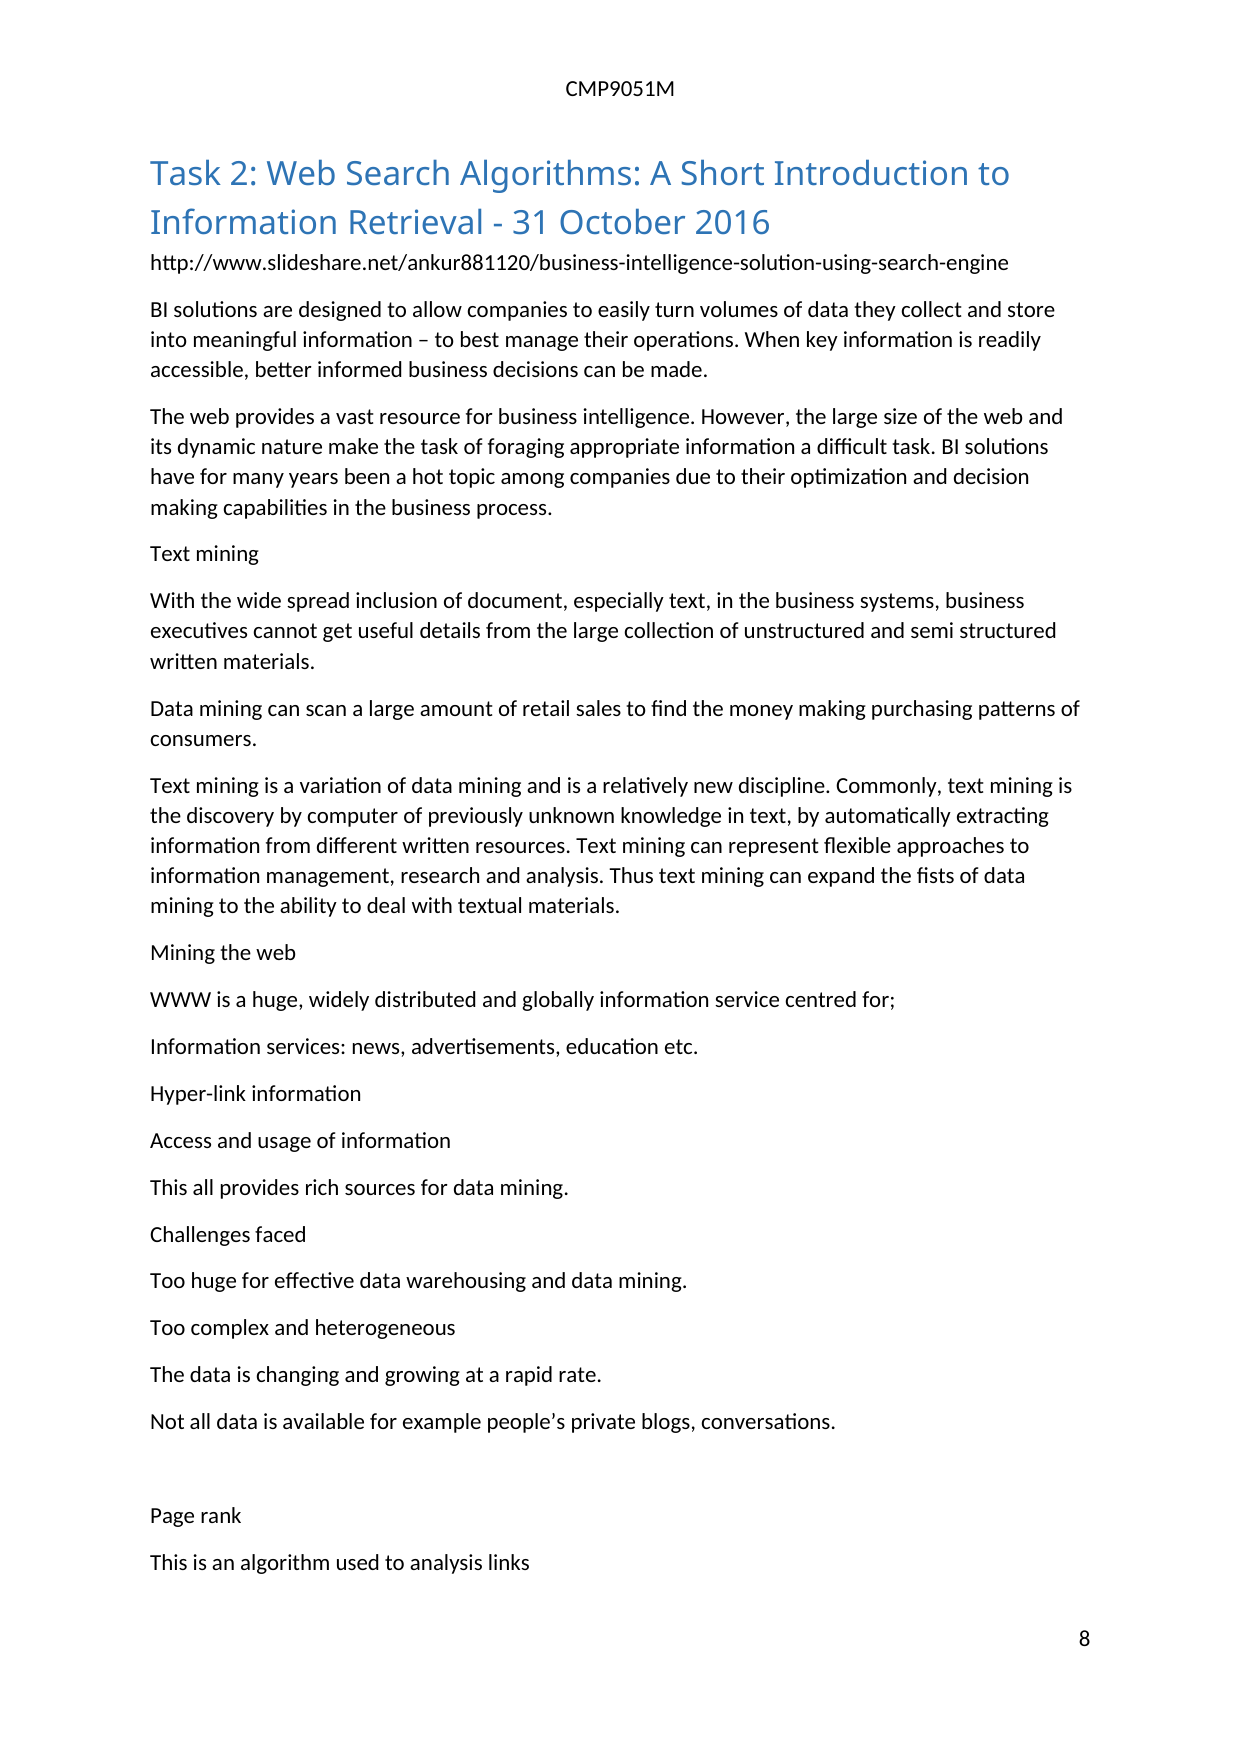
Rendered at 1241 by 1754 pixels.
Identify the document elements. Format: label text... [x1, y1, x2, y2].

text The data is changing and growing at a rapid rate. [150, 1360, 1090, 1388]
text Too huge for effective data warehousing and data mining. [150, 1267, 1090, 1295]
text Too complex and heterogeneous [150, 1313, 1090, 1342]
text This is an algorithm used to analysis links [150, 1548, 1090, 1576]
text Data mining can scan a large amount of retail sales to find the money making purchasing patterns of consumers. [150, 694, 1090, 752]
text Text mining is a variation of data mining and is a relatively new discipline. Commonly, text mining is the discovery by computer of previously unknown knowledge in text, by automatically extracting information from different written resources. Text mining can represent flexible approaches to information management, research and analysis. Thus text mining can expand the fists of data mining to the ability to deal with textual materials. [150, 771, 1090, 920]
text Not all data is available for example people’s private blogs, conversations. [150, 1407, 1090, 1435]
text BI solutions are designed to allow companies to easily turn volumes of data they collect and store into meaningful information – to best manage their operations. When key information is readily accessible, better informed business decisions can be made. [150, 295, 1090, 383]
text With the wide spread inclusion of document, especially text, in the business systems, business executives cannot get useful details from the large collection of unstructured and semi structured written materials. [150, 586, 1090, 675]
text The web provides a vast resource for business intelligence. However, the large size of the web and its dynamic nature make the task of foraging appropriate information a difficult task. BI solutions have for many years been a hot topic among companies due to their optimization and decision making capabilities in the business process. [150, 402, 1090, 521]
text This all provides rich sources for data mining. [150, 1173, 1090, 1201]
text Information services: news, advertisements, education etc. [150, 1032, 1090, 1060]
text Page rank [150, 1501, 1090, 1529]
text Hyper-link information [150, 1079, 1090, 1107]
text Access and usage of information [150, 1126, 1090, 1154]
text Challenges faced [150, 1220, 1090, 1248]
text Mining the web [150, 938, 1090, 967]
text Text mining [150, 539, 1090, 568]
text WWW is a huge, widely distributed and globally information service centred for; [150, 985, 1090, 1013]
subtitle Task 2: Web Search Algorithms: A Short Introduction to Information Retrieval - 31 October 2016 [150, 150, 1090, 244]
text http://www.slideshare.net/ankur881120/business-intelligence-solution-using-search-engine [150, 248, 1090, 276]
